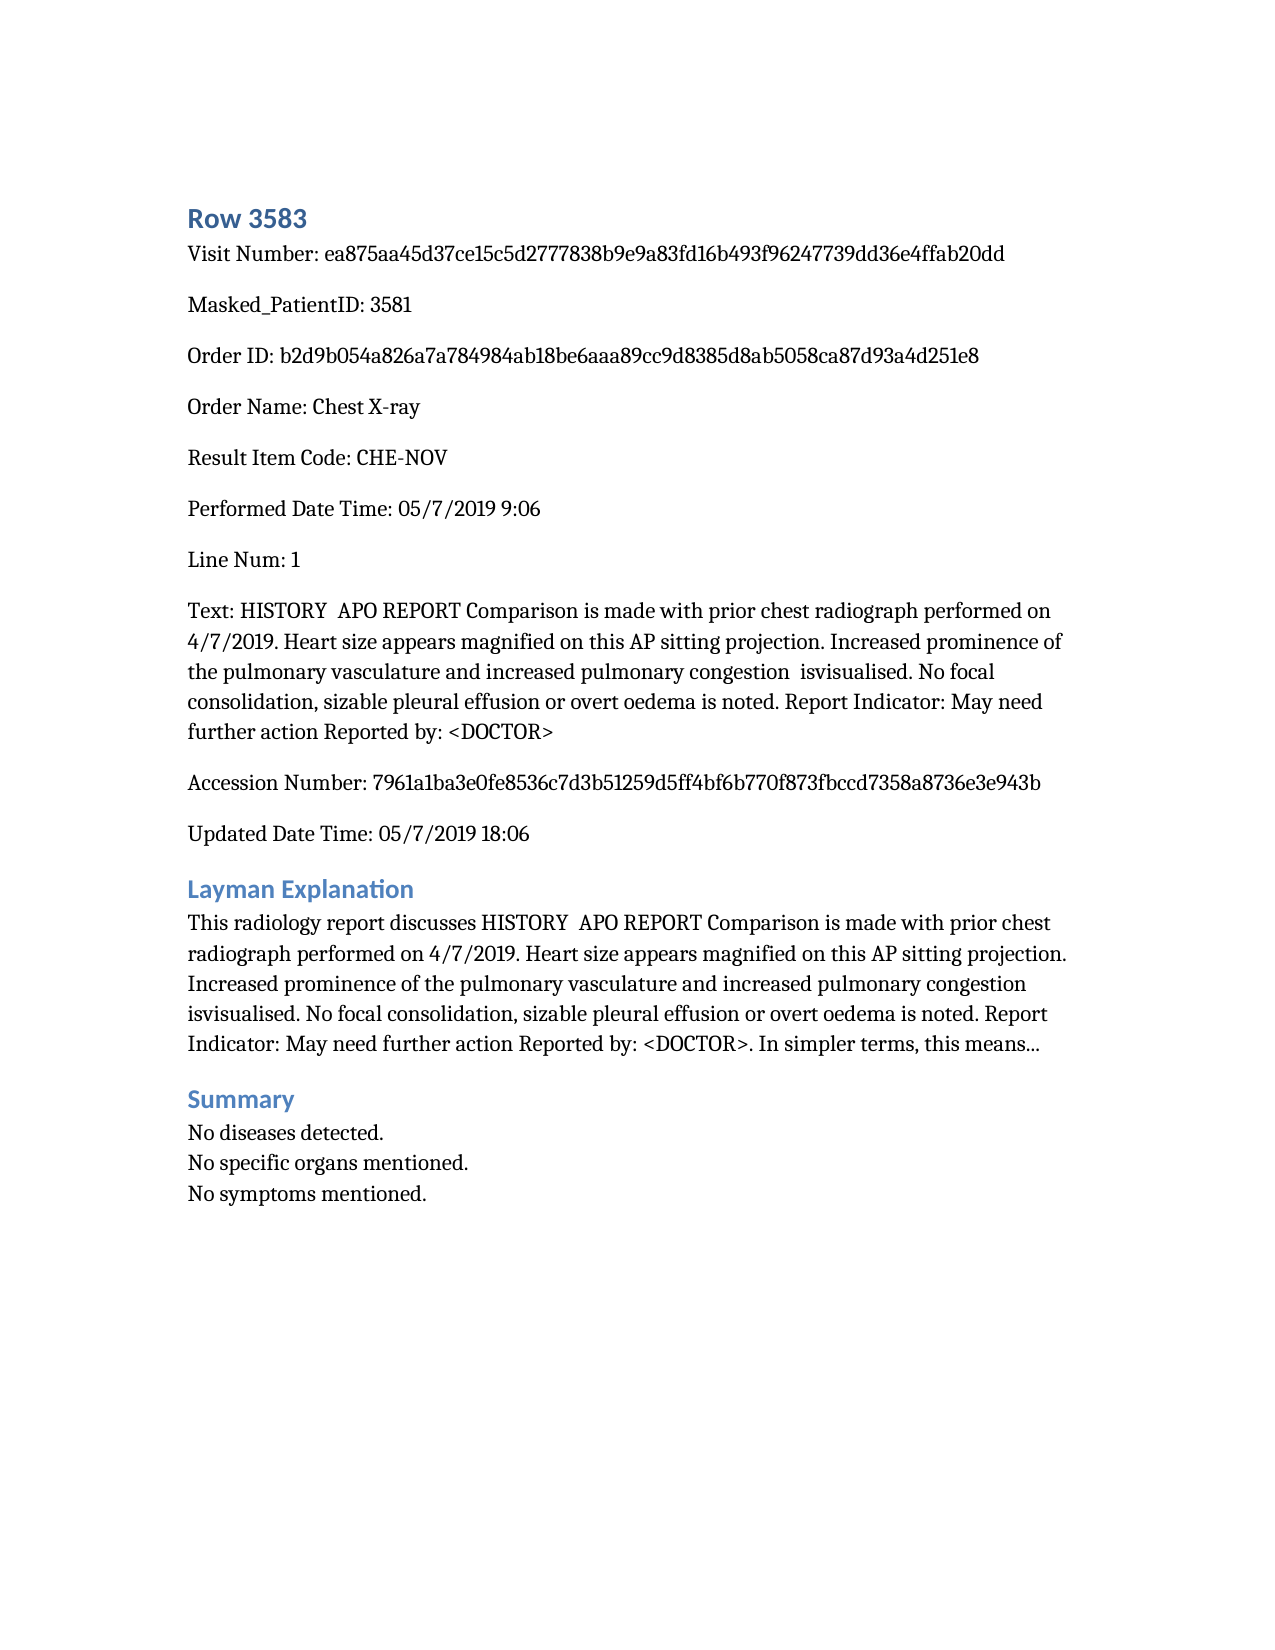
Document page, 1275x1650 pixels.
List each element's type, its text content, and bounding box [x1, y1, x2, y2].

subtitle Summary [187, 1082, 1087, 1115]
text Accession Number: 7961a1ba3e0fe8536c7d3b51259d5ff4bf6b770f873fbccd7358a8736e3e943b [187, 770, 1087, 796]
text Masked_PatientID: 3581 [187, 292, 1087, 318]
text Line Num: 1 [187, 547, 1087, 573]
subtitle Layman Explanation [187, 872, 1087, 905]
text Visit Number: ea875aa45d37ce15c5d2777838b9e9a83fd16b493f96247739dd36e4ffab20dd [187, 241, 1087, 267]
text Text: HISTORY APO REPORT Comparison is made with prior chest radiograph performed on 4/7/2019. Heart size appears magnified on this AP sitting projection. Increased prominence of the pulmonary vasculature and increased pulmonary congestion isvisualised. No focal consolidation, sizable pleural effusion or overt oedema is noted. Report Indicator: May need further action Reported by: <DOCTOR> [187, 598, 1087, 745]
text No diseases detected. No specific organs mentioned. No symptoms mentioned. [187, 1120, 1087, 1207]
text Updated Date Time: 05/7/2019 18:06 [187, 821, 1087, 847]
text Order ID: b2d9b054a826a7a784984ab18be6aaa89cc9d8385d8ab5058ca87d93a4d251e8 [187, 343, 1087, 369]
text Performed Date Time: 05/7/2019 9:06 [187, 496, 1087, 522]
text Result Item Code: CHE-NOV [187, 445, 1087, 471]
subtitle Row 3583 [187, 200, 1087, 236]
text Order Name: Chest X-ray [187, 394, 1087, 420]
text This radiology report discusses HISTORY APO REPORT Comparison is made with prior chest radiograph performed on 4/7/2019. Heart size appears magnified on this AP sitting projection. Increased prominence of the pulmonary vasculature and increased pulmonary congestion isvisualised. No focal consolidation, sizable pleural effusion or overt oedema is noted. Report Indicator: May need further action Reported by: <DOCTOR>. In simpler terms, this means... [187, 910, 1087, 1057]
